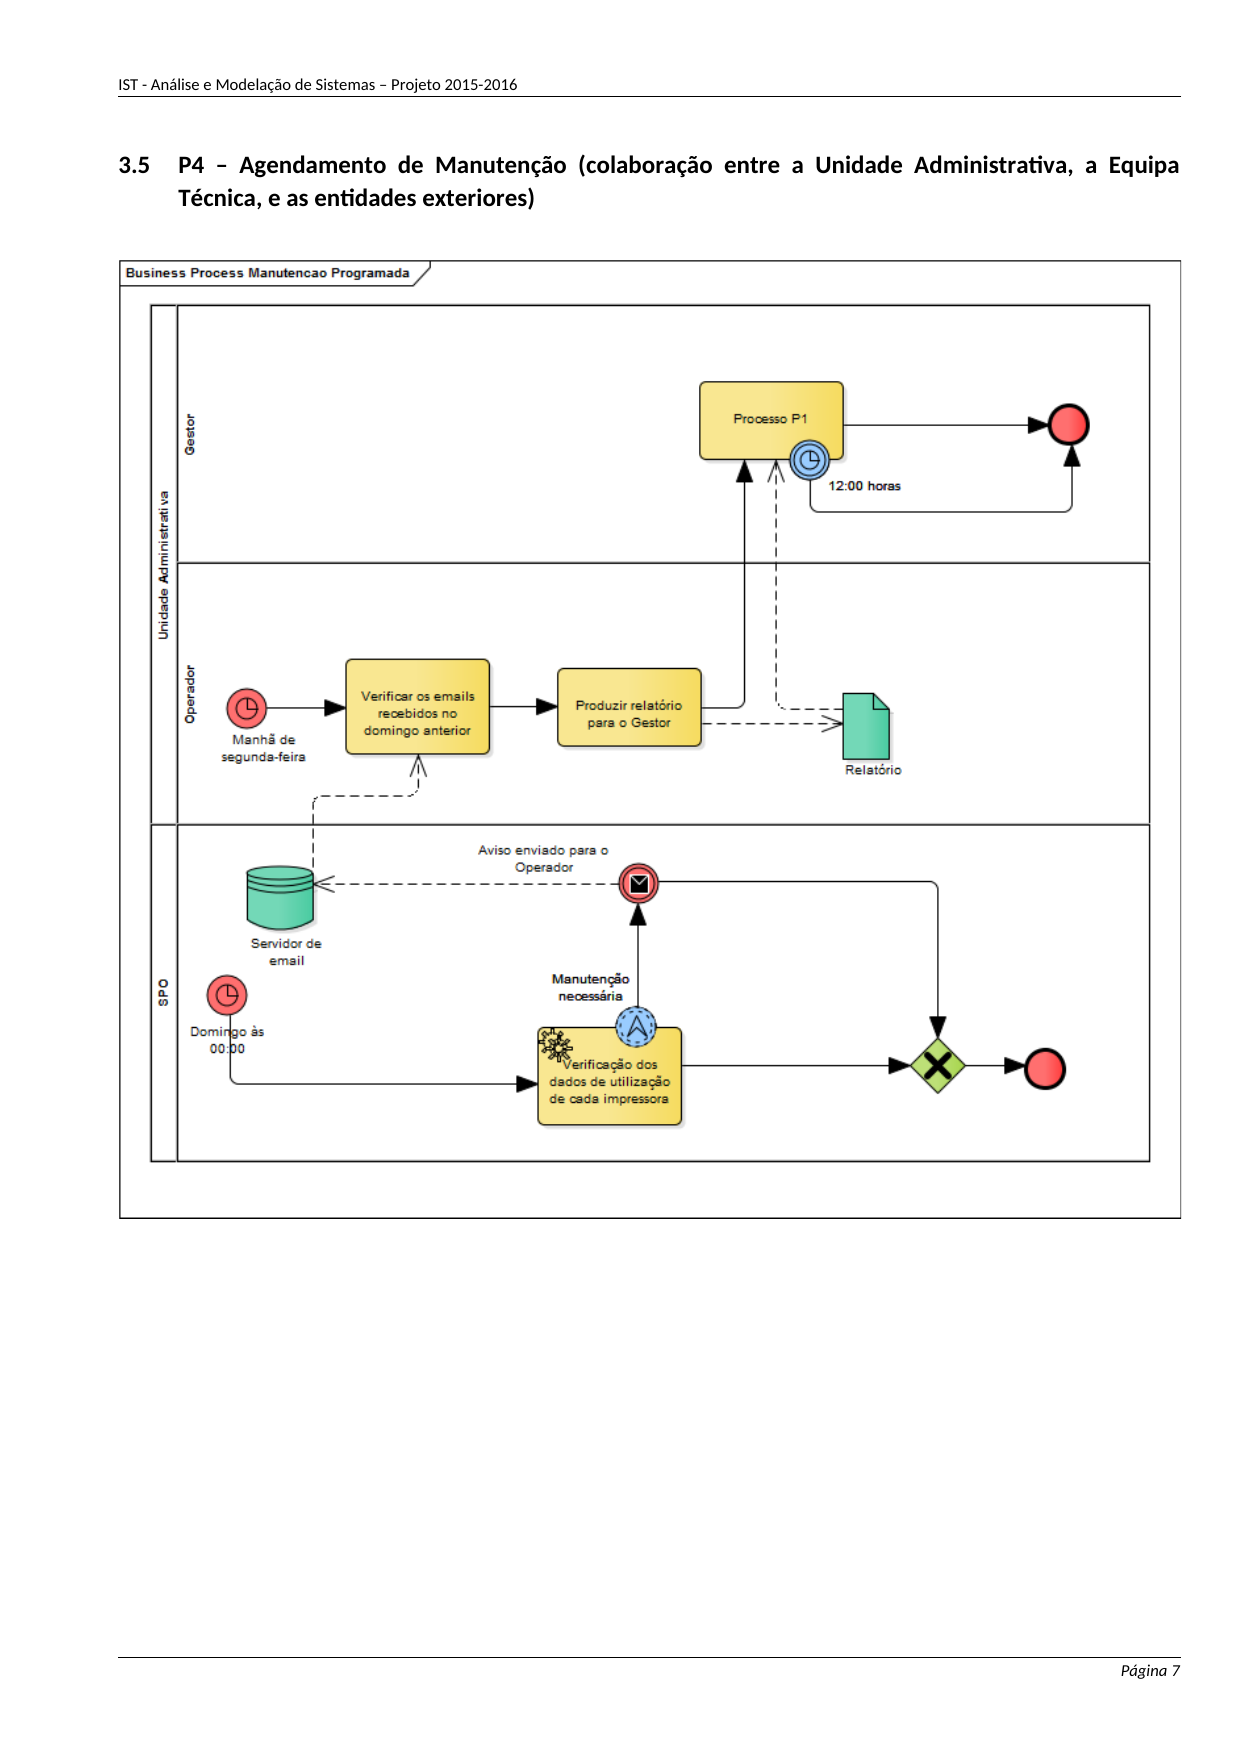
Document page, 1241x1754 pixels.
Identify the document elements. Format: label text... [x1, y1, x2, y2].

text P4 – Agendamento de Manutenção (colaboração entre a Unidade Administrativa, a Equipa Técnica, e as entidades exteriores) [118, 150, 1181, 213]
picture [118, 259, 1182, 1219]
